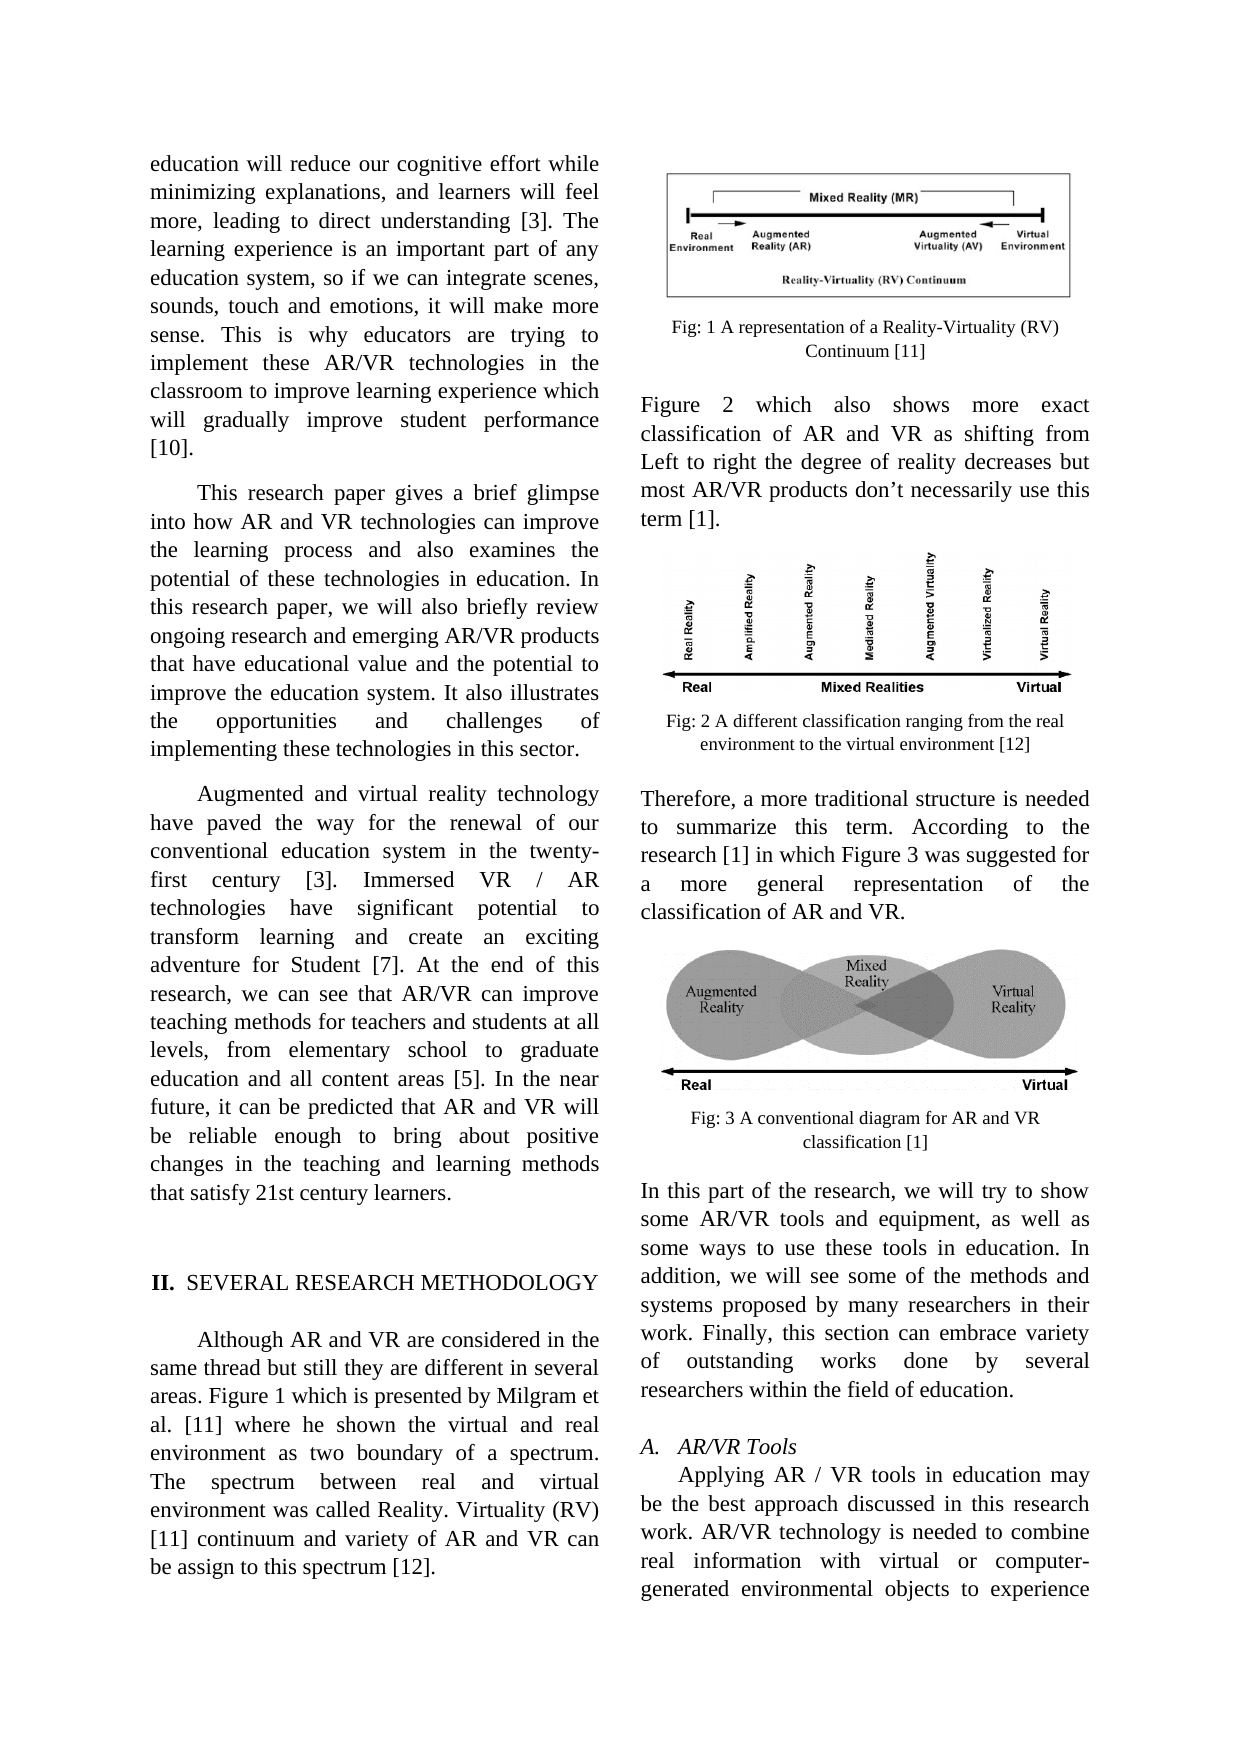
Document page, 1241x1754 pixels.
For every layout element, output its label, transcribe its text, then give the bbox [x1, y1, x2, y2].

list Fig: 3 A conventional diagram for AR and VR classification [1] [640, 1107, 1090, 1152]
list AR/VR Tools [640, 1433, 1090, 1459]
text Augmented and virtual reality technology have paved the way for the renewal of our conventional education system in the twenty-first century [3]. Immersed VR / AR technologies have significant potential to transform learning and create an exciting adventure for Student [7]. At the end of this research, we can see that AR/VR can improve teaching methods for teachers and students at all levels, from elementary school to graduate education and all content areas [5]. In the near future, it can be predicted that AR and VR will be reliable enough to bring about positive changes in the teaching and learning methods that satisfy 21st century learners. [150, 781, 600, 1205]
list II. SEVERAL RESEARCH METHODOLOGY [150, 1269, 600, 1295]
list Fig: 1 A representation of a Reality-Virtuality (RV) Continuum [11] [640, 316, 1090, 361]
picture [640, 926, 1091, 1105]
list Figure 2 which also shows more exact classification of AR and VR as shifting from Left to right the degree of reality decreases but most AR/VR products don’t necessarily use this term [1]. [640, 391, 1090, 531]
picture [640, 533, 1091, 706]
list Therefore, a more traditional structure is needed to summarize this term. According to the research [1] in which Figure 3 was suggested for a more general representation of the classification of AR and VR. [640, 785, 1090, 925]
list In this part of the research, we will try to show some AR/VR tools and equipment, as well as some ways to use these tools in education. In addition, we will see some of the methods and systems proposed by many researchers in their work. Finally, this section can embrace variety of outstanding works done by several researchers within the field of education. [640, 1177, 1090, 1402]
picture [640, 150, 1091, 314]
text This research paper gives a brief glimpse into how AR and VR technologies can improve the learning process and also examines the potential of these technologies in education. In this research paper, we will also briefly review ongoing research and emerging AR/VR products that have educational value and the potential to improve the education system. It also illustrates the opportunities and challenges of implementing these technologies in this sector. [150, 479, 600, 762]
list Although AR and VR are considered in the same thread but still they are different in several areas. Figure 1 which is presented by Milgram et al. [11] where he shown the virtual and real environment as two boundary of a spectrum. The spectrum between real and virtual environment was called Reality. Virtuality (RV) [11] continuum and variety of AR and VR can be assign to this spectrum [12]. [150, 1326, 600, 1579]
list Fig: 2 A different classification ranging from the real environment to the virtual environment [12] [640, 710, 1090, 754]
